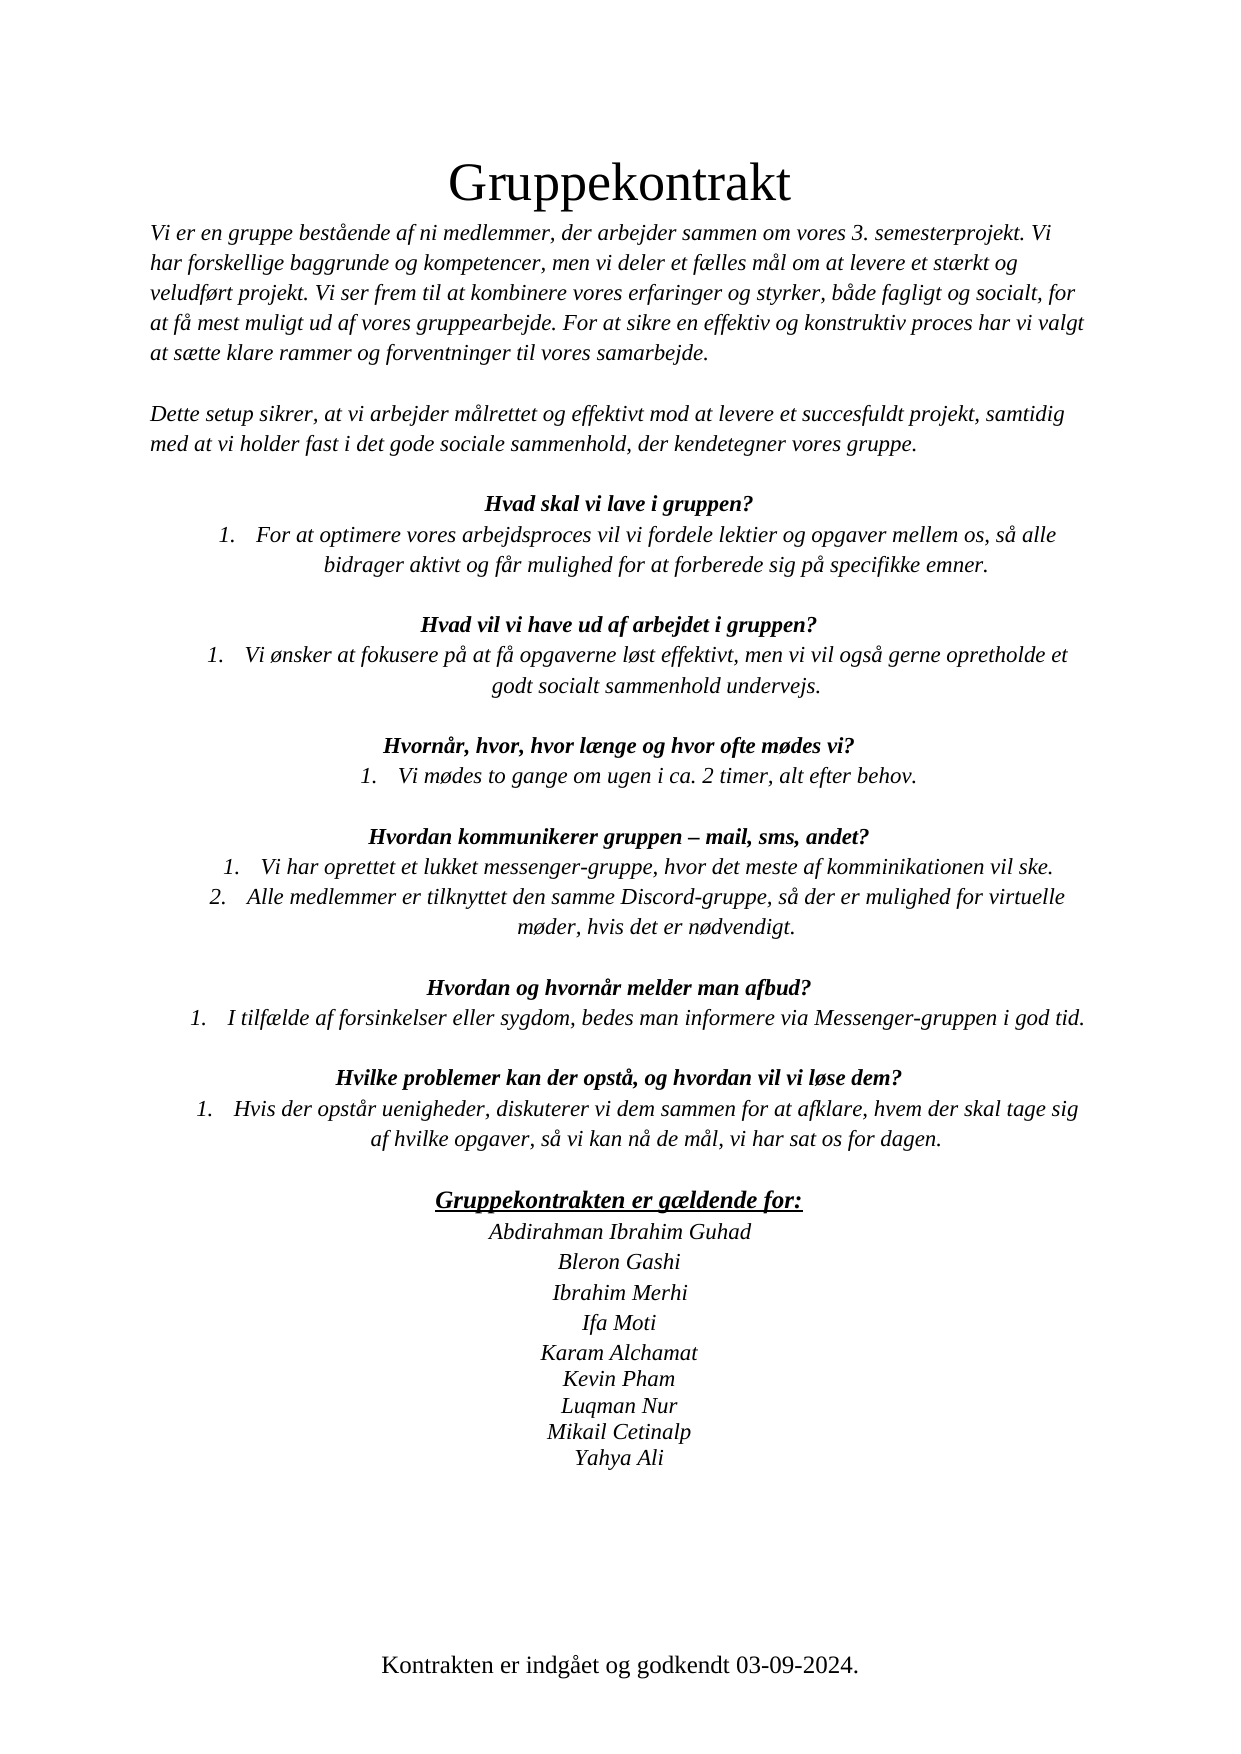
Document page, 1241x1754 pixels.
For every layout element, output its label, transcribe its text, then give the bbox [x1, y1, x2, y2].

list Vi ønsker at fokusere på at få opgaverne løst effektivt, men vi vil også gerne opretholde et godt socialt sammenhold undervejs. [187, 641, 1090, 698]
text Gruppekontrakten er gældende for: [150, 1185, 1090, 1214]
text Hvilke problemer kan der opstå, og hvordan vil vi løse dem? [150, 1064, 1090, 1091]
text Luqman Nur [150, 1392, 1090, 1418]
list I tilfælde af forsinkelser eller sygdom, bedes man informere via Messenger-gruppen i god tid. [187, 1004, 1090, 1030]
text Kevin Pham [150, 1365, 1090, 1392]
list Vi mødes to gange om ugen i ca. 2 timer, alt efter behov. [187, 762, 1090, 789]
text Hvordan og hvornår melder man afbud? [150, 974, 1090, 1000]
text Hvornår, hvor, hvor længe og hvor ofte mødes vi? [150, 732, 1090, 758]
text Hvad skal vi lave i gruppen? [150, 490, 1090, 517]
text Abdirahman Ibrahim Guhad [150, 1218, 1090, 1244]
list For at optimere vores arbejdsproces vil vi fordele lektier og opgaver mellem os, så alle bidrager aktivt og får mulighed for at forberede sig på specifikke emner. [187, 521, 1090, 577]
title Gruppekontrakt [150, 150, 1090, 212]
text Hvad vil vi have ud af arbejdet i gruppen? [150, 611, 1090, 638]
text Dette setup sikrer, at vi arbejder målrettet og effektivt mod at levere et succesfuldt projekt, samtidig med at vi holder fast i det gode sociale sammenhold, der kendetegner vores gruppe. [150, 400, 1090, 456]
text Ifa Moti [150, 1309, 1090, 1335]
text Bleron Gashi [150, 1248, 1090, 1275]
text Ibrahim Merhi [150, 1279, 1090, 1305]
text Karam Alchamat [150, 1339, 1090, 1365]
list Alle medlemmer er tilknyttet den samme Discord-gruppe, så der er mulighed for virtuelle møder, hvis det er nødvendigt. [187, 883, 1090, 940]
text Hvordan kommunikerer gruppen – mail, sms, andet? [150, 823, 1090, 849]
text Vi er en gruppe bestående af ni medlemmer, der arbejder sammen om vores 3. semesterprojekt. Vi har forskellige baggrunde og kompetencer, men vi deler et fælles mål om at levere et stærkt og veludført projekt. Vi ser frem til at kombinere vores erfaringer og styrker, både fagligt og socialt, for at få mest muligt ud af vores gruppearbejde. For at sikre en effektiv og konstruktiv proces har vi valgt at sætte klare rammer og forventninger til vores samarbejde. [150, 218, 1090, 366]
text Yahya Ali [150, 1444, 1090, 1471]
list Vi har oprettet et lukket messenger-gruppe, hvor det meste af komminikationen vil ske. [187, 853, 1090, 879]
list Hvis der opstår uenigheder, diskuterer vi dem sammen for at afklare, hvem der skal tage sig af hvilke opgaver, så vi kan nå de mål, vi har sat os for dagen. [187, 1094, 1090, 1151]
text Mikail Cetinalp [150, 1418, 1090, 1444]
